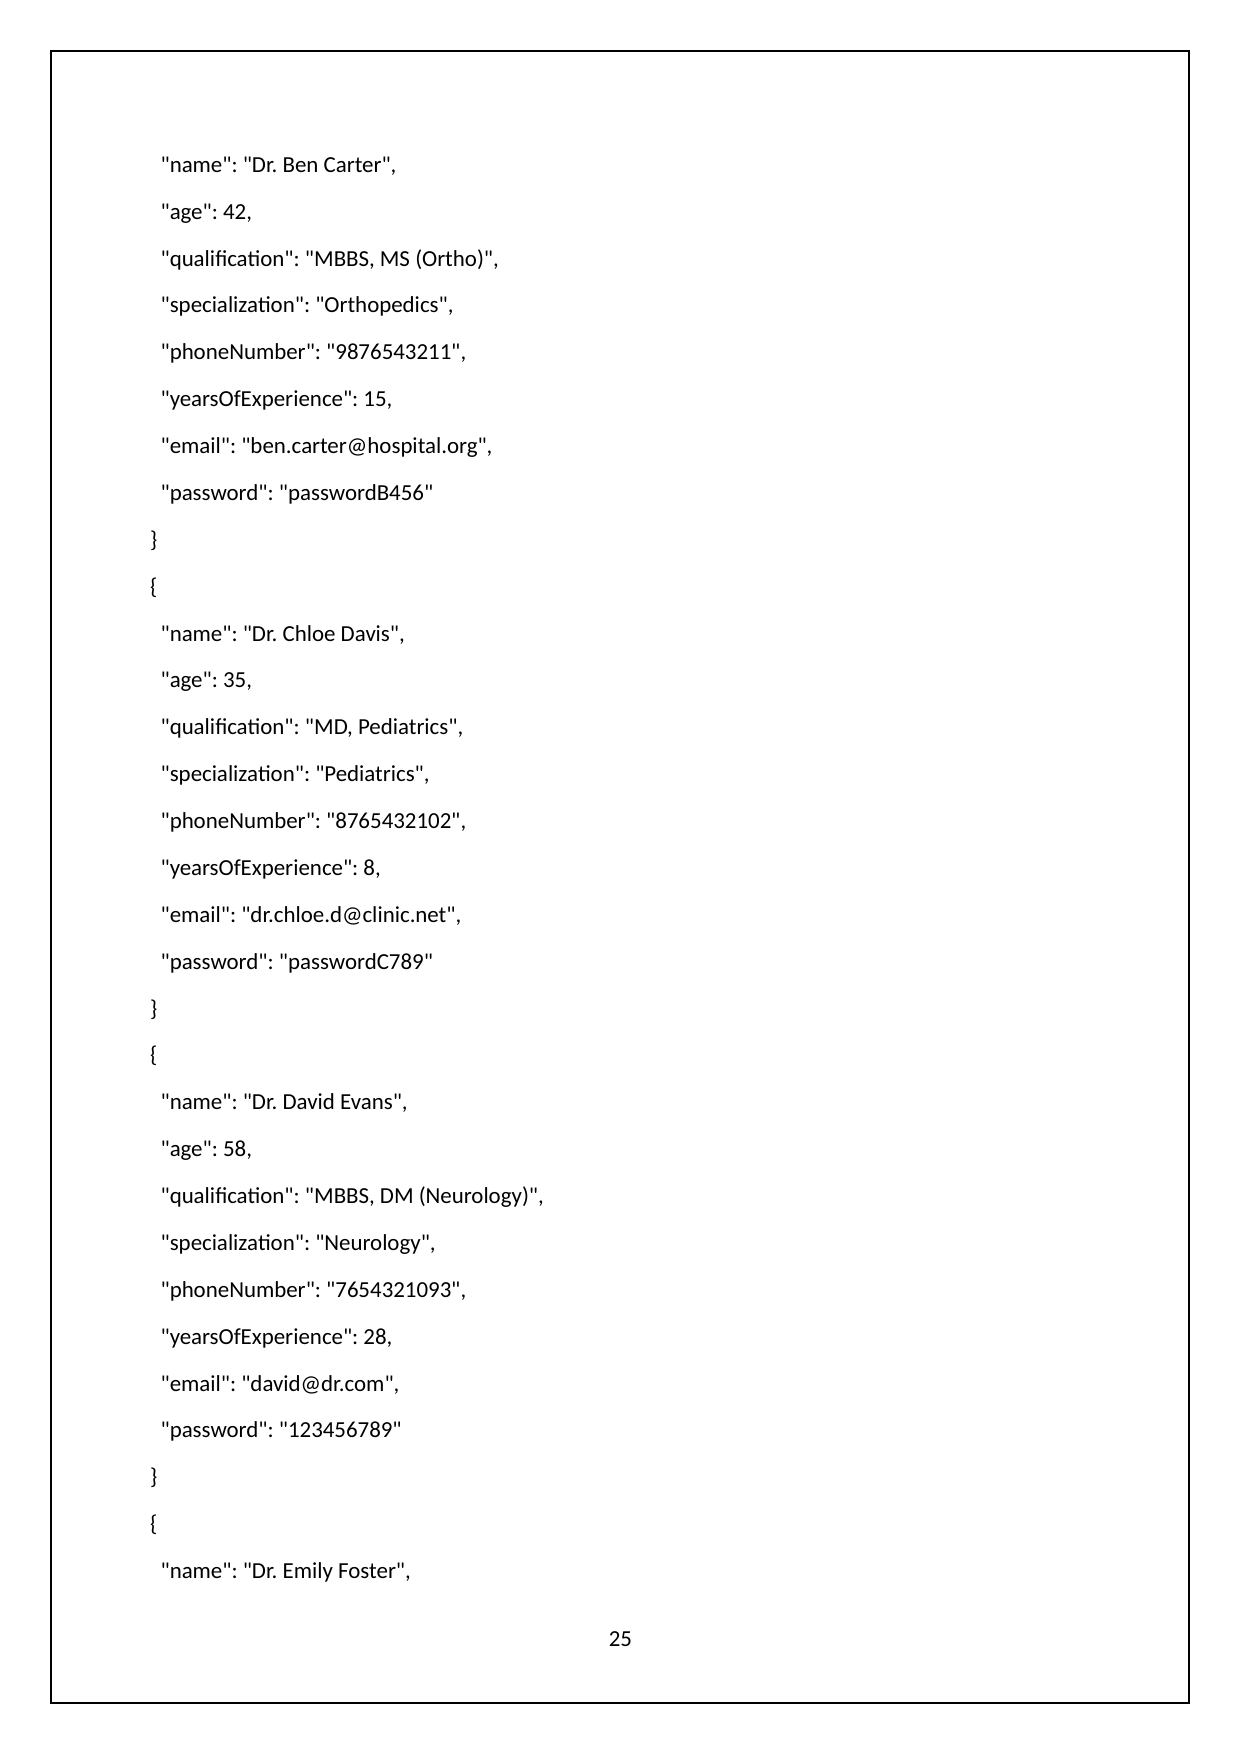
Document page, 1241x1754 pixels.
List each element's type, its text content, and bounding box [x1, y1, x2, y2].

text "email": "ben.carter@hospital.org", [150, 431, 1090, 459]
text "specialization": "Pediatrics", [150, 759, 1090, 787]
text "password": "passwordB456" [150, 478, 1090, 506]
text { [150, 1041, 1090, 1069]
text "name": "Dr. Emily Foster", [150, 1556, 1090, 1584]
text "yearsOfExperience": 15, [150, 384, 1090, 412]
text "phoneNumber": "9876543211", [150, 337, 1090, 366]
text "age": 42, [150, 197, 1090, 225]
text "phoneNumber": "8765432102", [150, 806, 1090, 834]
text { [150, 1509, 1090, 1537]
text "email": "david@dr.com", [150, 1369, 1090, 1397]
text "age": 35, [150, 666, 1090, 694]
text "qualification": "MBBS, MS (Ortho)", [150, 244, 1090, 272]
text { [150, 572, 1090, 600]
text "name": "Dr. Chloe Davis", [150, 619, 1090, 647]
text "specialization": "Neurology", [150, 1228, 1090, 1256]
text "qualification": "MD, Pediatrics", [150, 712, 1090, 741]
text "phoneNumber": "7654321093", [150, 1275, 1090, 1303]
text "password": "passwordC789" [150, 947, 1090, 975]
text } [150, 525, 1090, 553]
text "yearsOfExperience": 8, [150, 853, 1090, 881]
text "age": 58, [150, 1134, 1090, 1162]
text "specialization": "Orthopedics", [150, 291, 1090, 319]
text "email": "dr.chloe.d@clinic.net", [150, 900, 1090, 928]
text "name": "Dr. David Evans", [150, 1087, 1090, 1116]
text "password": "123456789" [150, 1416, 1090, 1444]
text } [150, 1462, 1090, 1491]
text } [150, 994, 1090, 1022]
text "qualification": "MBBS, DM (Neurology)", [150, 1181, 1090, 1209]
text "name": "Dr. Ben Carter", [150, 150, 1090, 178]
text "yearsOfExperience": 28, [150, 1322, 1090, 1350]
